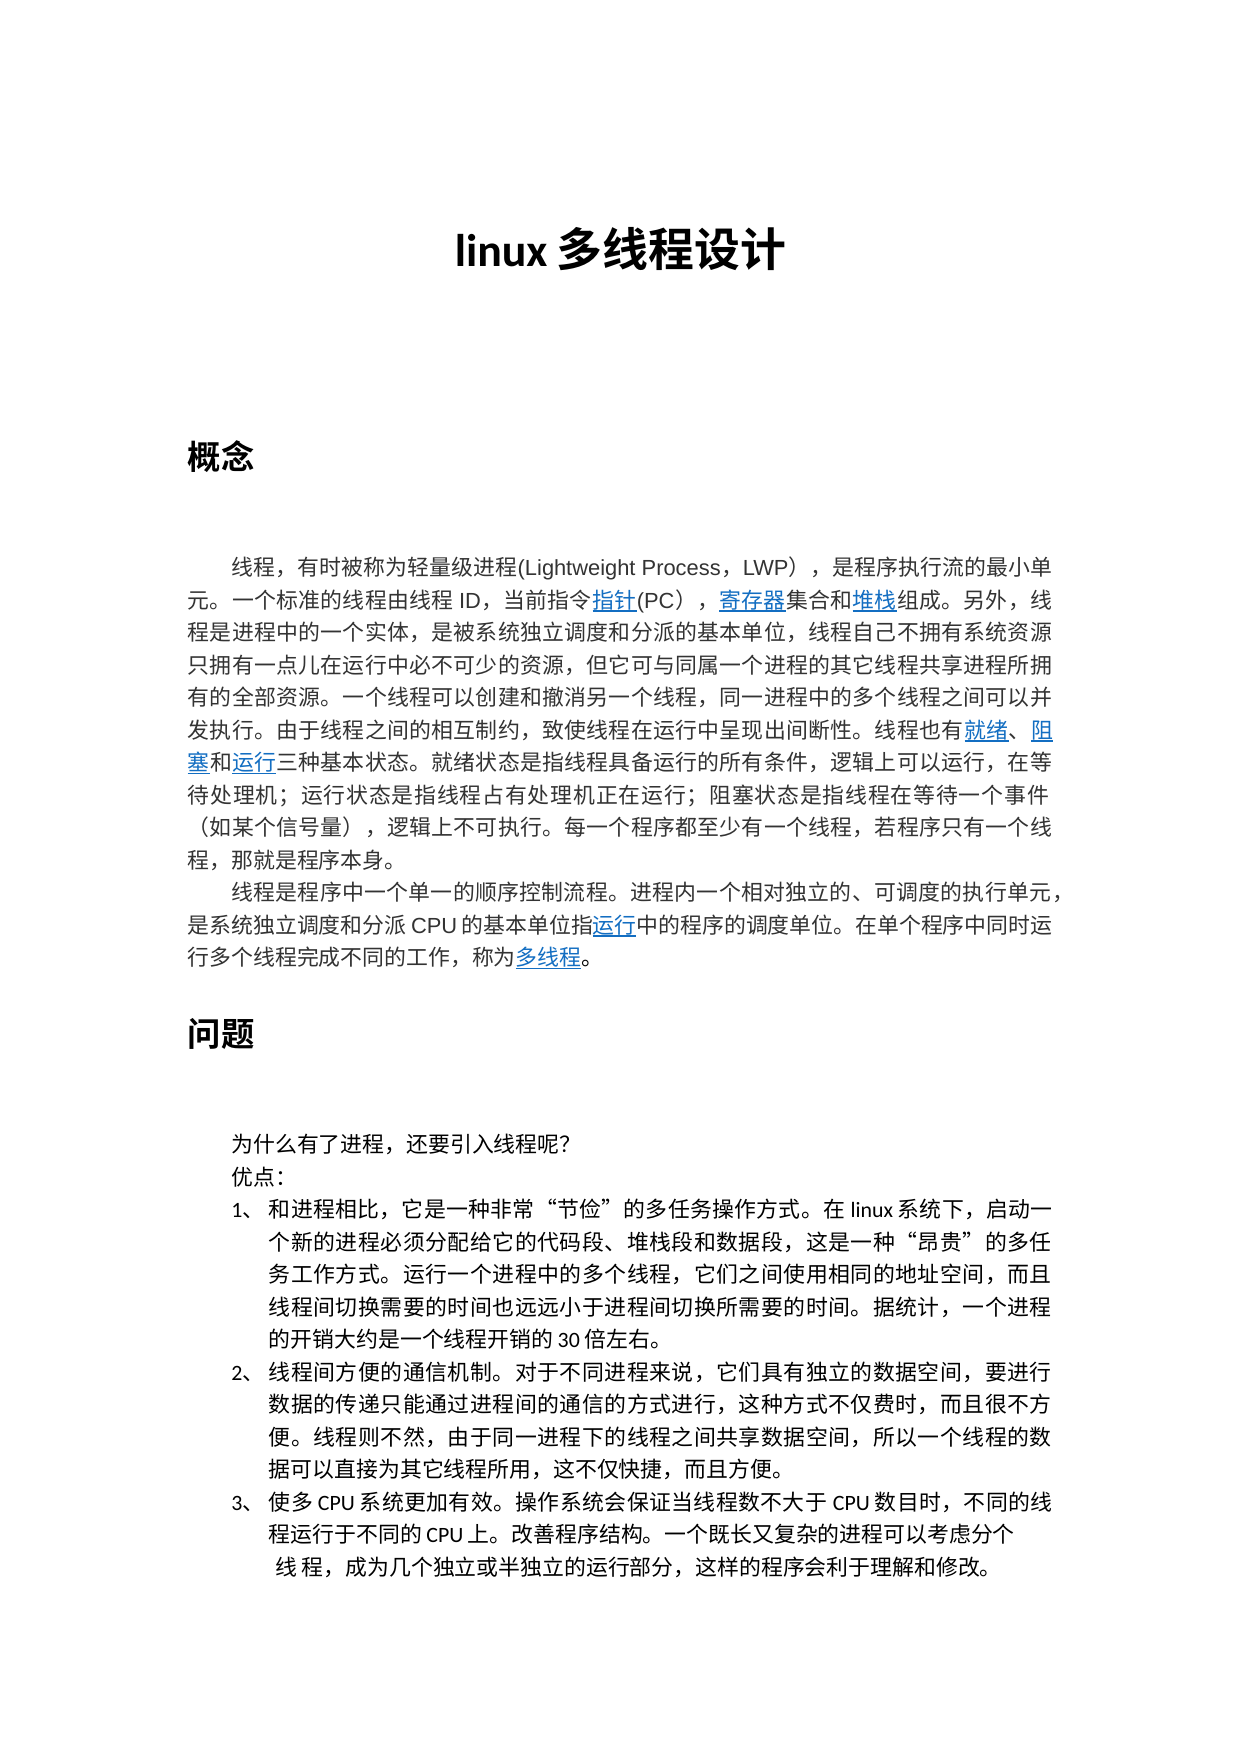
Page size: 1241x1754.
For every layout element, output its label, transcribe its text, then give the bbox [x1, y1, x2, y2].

text 线程，有时被称为轻量级进程(Lightweight Process，LWP），是程序执行流的最小单元。一个标准的线程由线程ID，当前指令指针(PC），寄存器集合和堆栈组成。另外，线程是进程中的一个实体，是被系统独立调度和分派的基本单位，线程自己不拥有系统资源，只拥有一点儿在运行中必不可少的资源，但它可与同属一个进程的其它线程共享进程所拥有的全部资源。一个线程可以创建和撤消另一个线程，同一进程中的多个线程之间可以并发执行。由于线程之间的相互制约，致使线程在运行中呈现出间断性。线程也有就绪、阻塞和运行三种基本状态。就绪状态是指线程具备运行的所有条件，逻辑上可以运行，在等待处理机；运行状态是指线程占有处理机正在运行；阻塞状态是指线程在等待一个事件（如某个信号量），逻辑上不可执行。每一个程序都至少有一个线程，若程序只有一个线程，那就是程序本身。 [187, 550, 1053, 773]
list 线程间方便的通信机制。对于不同进程来说，它们具有独立的数据空间，要进行数据的传递只能通过进程间的通信的方式进行，这种方式不仅费时，而且很不方便。线程则不然，由于同一进程下的线程之间共享数据空间，所以一个线程的数据可以直接为其它线程所用，这不仅快捷，而且方便。 [231, 1354, 1053, 1484]
text 线程是程序中一个单一的顺序控制流程。进程内一个相对独立的、可调度的执行单元，是系统独立调度和分派CPU的基本单位指运行中的程序的调度单位。在单个程序中同时运行多个线程完成不同的工作，称为多线程。 [187, 875, 1053, 972]
text 线程，有时被称为轻量级进程(Lightweight Process，LWP），是程序执行流的最小单元。一个标准的线程由线程ID，当前指令指针(PC），寄存器集合和堆栈组成。另外，线程是进程中的一个实体，是被系统独立调度和分派的基本单位，线程自己不拥有系统资源，只拥有一点儿在运行中必不可少的资源，但它可与同属一个进程的其它线程共享进程所拥有的全部资源。一个线程可以创建和撤消另一个线程，同一进程中的多个线程之间可以并发执行。由于线程之间的相互制约，致使线程在运行中呈现出间断性。线程也有就绪、阻塞和运行三种基本状态。就绪状态是指线程具备运行的所有条件，逻辑上可以运行，在等待处理机；运行状态是指线程占有处理机正在运行；阻塞状态是指线程在等待一个事件（如某个信号量），逻辑上不可执行。每一个程序都至少有一个线程，若程序只有一个线程，那就是程序本身。 [187, 774, 1053, 875]
text 优点： [187, 1159, 1053, 1192]
text 为什么有了进程，还要引入线程呢？ [187, 1127, 1053, 1159]
subtitle 问题 [187, 999, 1053, 1064]
text 线 程，成为几个独立或半独立的运行部分，这样的程序会利于理解和修改。 [187, 1549, 1053, 1582]
subtitle linux多线程设计 [187, 197, 1053, 295]
list 和进程相比，它是一种非常“节俭”的多任务操作方式。在linux系统下，启动一个新的进程必须分配给它的代码段、堆栈段和数据段，这是一种“昂贵”的多任务工作方式。运行一个进程中的多个线程，它们之间使用相同的地址空间，而且线程间切换需要的时间也远远小于进程间切换所需要的时间。据统计，一个进程的开销大约是一个线程开销的30倍左右。 [231, 1192, 1053, 1354]
subtitle 概念 [187, 423, 1053, 488]
list 使多CPU系统更加有效。操作系统会保证当线程数不大于CPU数目时，不同的线程运行于不同的CPU上。改善程序结构。一个既长又复杂的进程可以考虑分个 [231, 1484, 1053, 1549]
